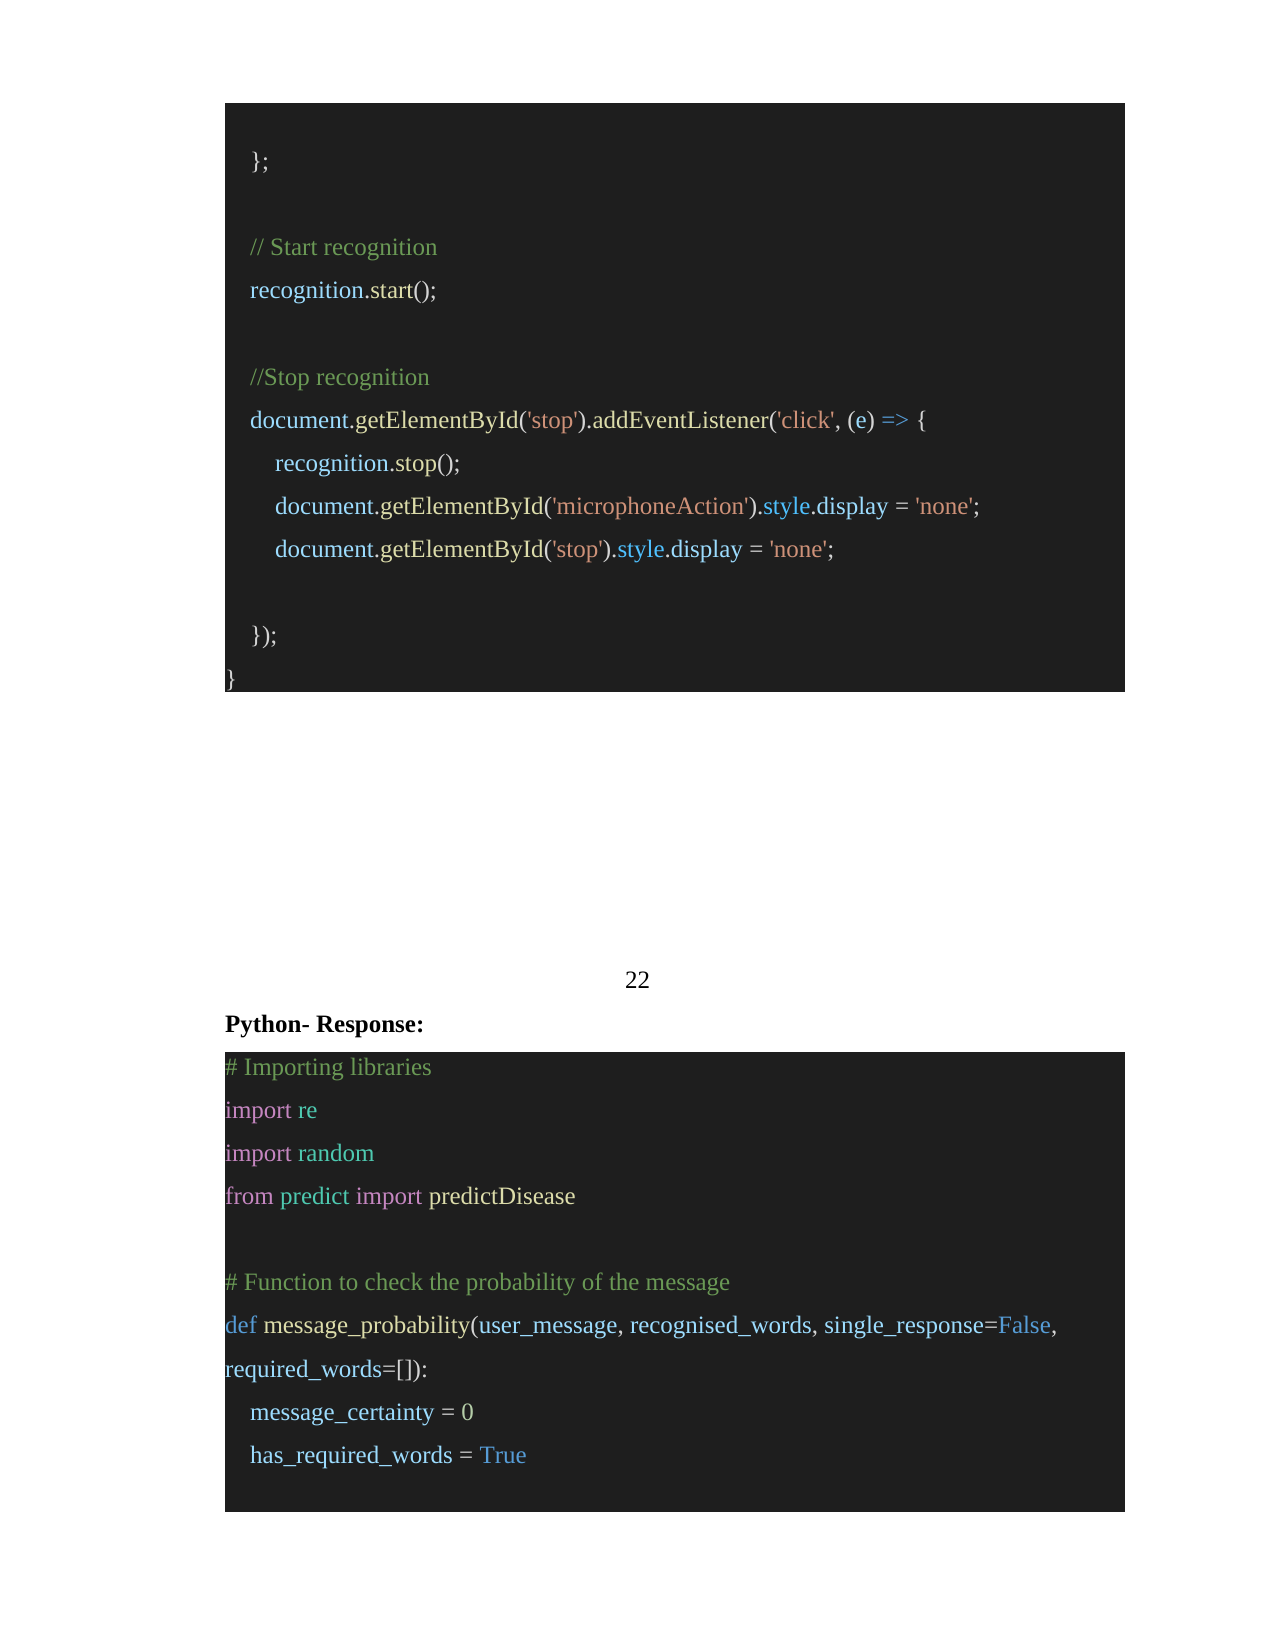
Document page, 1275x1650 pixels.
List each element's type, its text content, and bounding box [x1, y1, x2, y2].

text from predict import predictDisease [225, 1181, 1125, 1210]
text recognition.start(); [225, 276, 1125, 304]
text import re [225, 1095, 1125, 1124]
text def message_probability(user_message, recognised_words, single_response=False, required_words=[]): [225, 1311, 1125, 1382]
text Python- Response: [150, 1009, 1125, 1037]
text recognition.stop(); [225, 448, 1125, 477]
text document.getElementById('microphoneAction').style.display = 'none'; [225, 491, 1125, 520]
text message_certainty = 0 [225, 1397, 1125, 1426]
text document.getElementById('stop').style.display = 'none'; [225, 534, 1125, 563]
text //Stop recognition [225, 362, 1125, 391]
text document.getElementById('stop').addEventListener('click', (e) => { [225, 405, 1125, 434]
text 22 [150, 966, 1125, 994]
text }); [225, 621, 1125, 649]
text import random [225, 1138, 1125, 1167]
text // Start recognition [225, 232, 1125, 261]
text }; [225, 146, 1125, 175]
text } [225, 664, 1125, 692]
text # Function to check the probability of the message [225, 1267, 1125, 1296]
text # Importing libraries [225, 1052, 1125, 1081]
text has_required_words = True [225, 1440, 1125, 1469]
